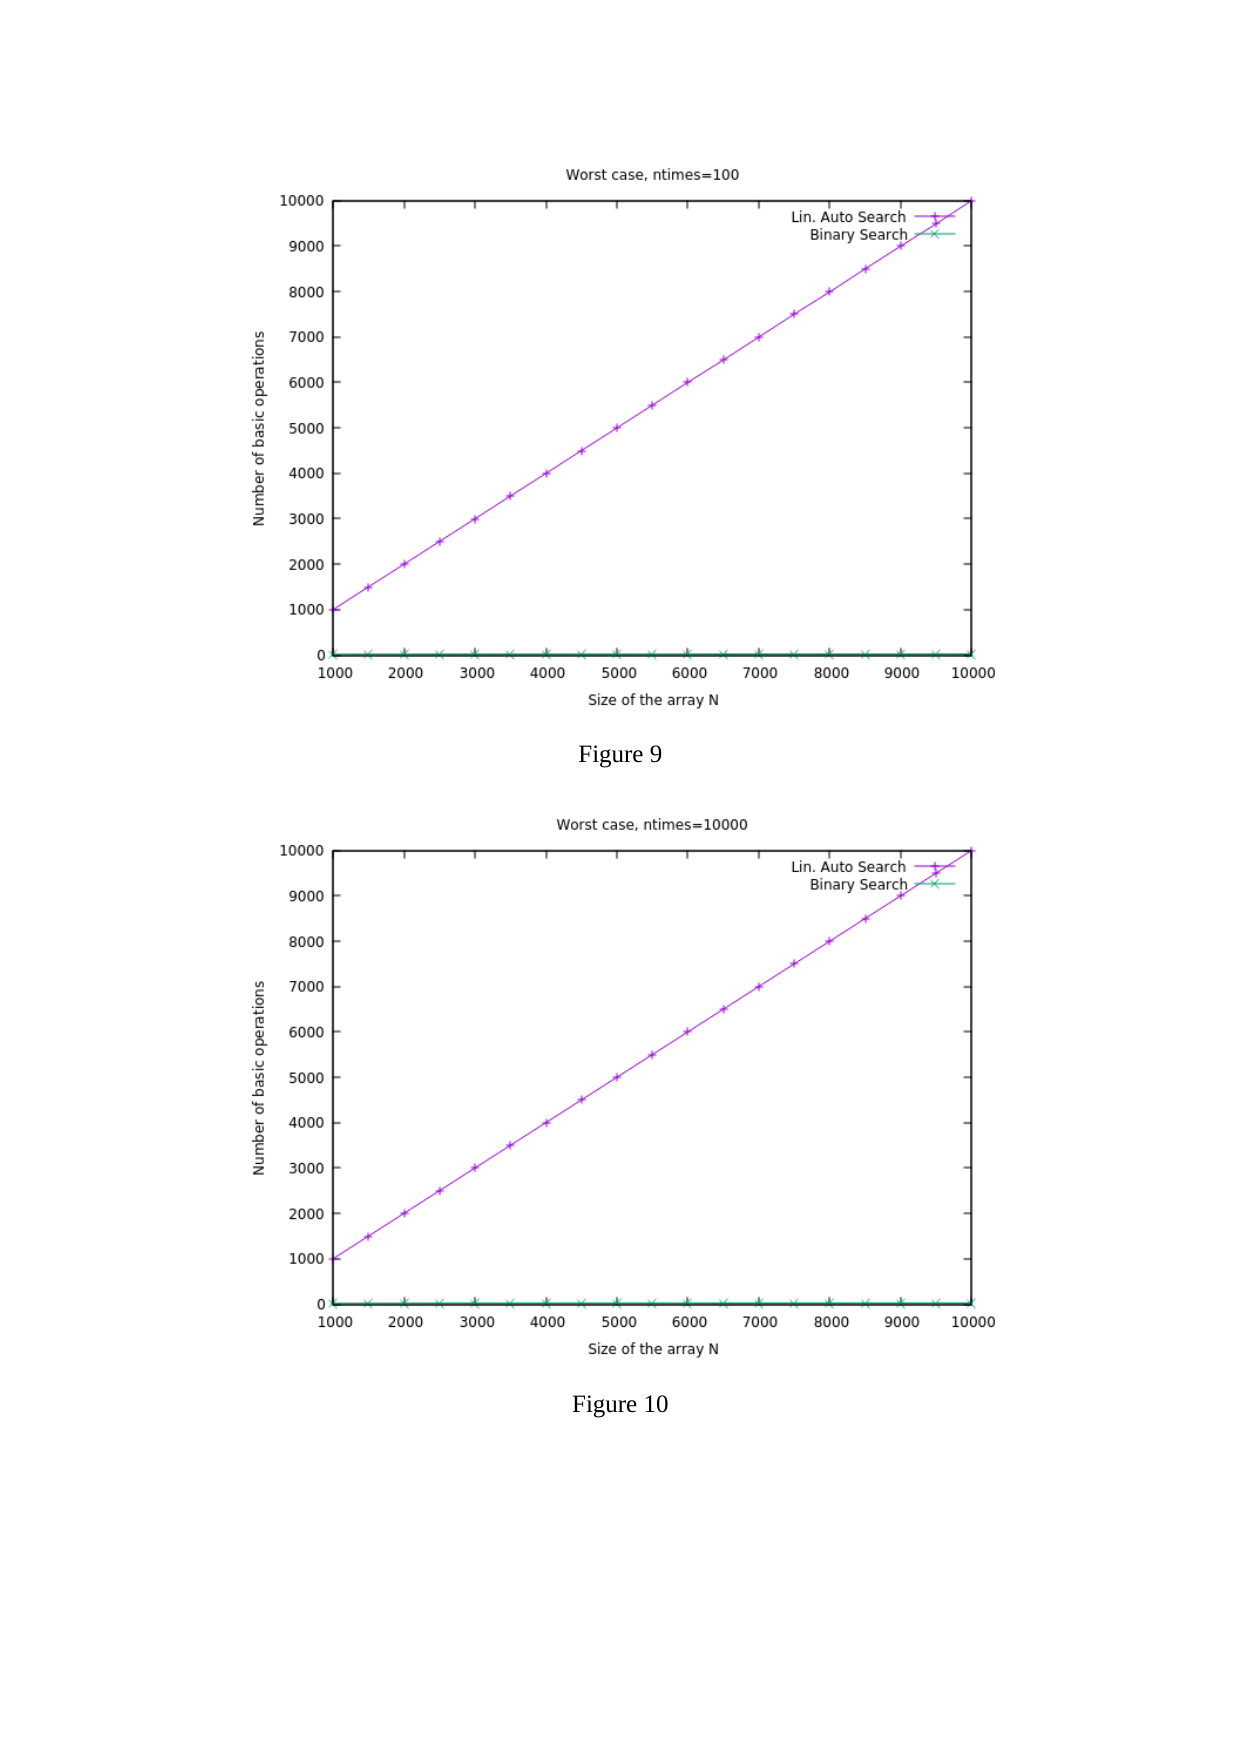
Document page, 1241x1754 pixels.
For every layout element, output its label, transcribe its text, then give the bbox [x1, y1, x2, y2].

text Figure 10 [177, 1389, 1063, 1418]
text Figure 9 [177, 739, 1063, 768]
